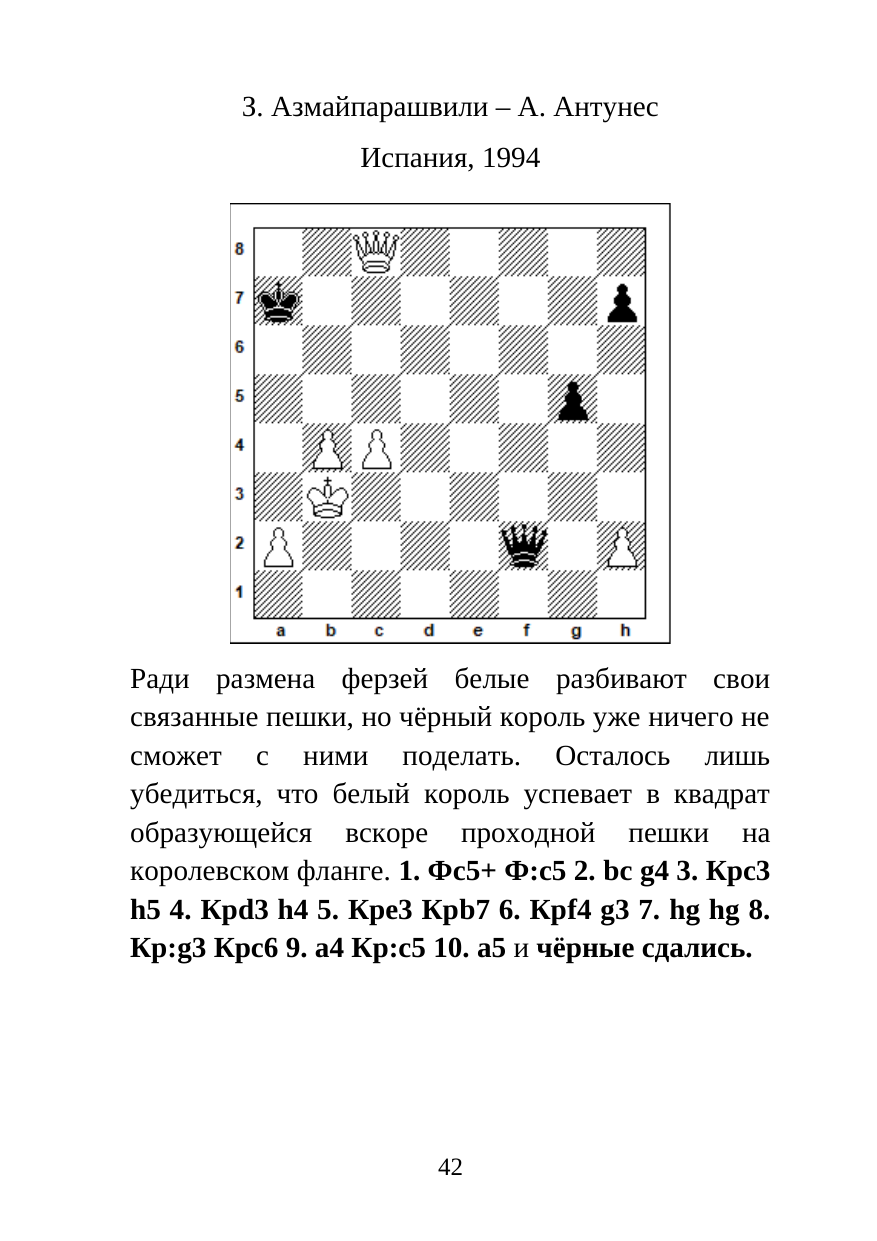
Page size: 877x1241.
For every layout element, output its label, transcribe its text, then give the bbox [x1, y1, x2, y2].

picture [230, 203, 671, 644]
text З. Азмайпарашвили – А. Антунес [130, 89, 771, 122]
text Ради размена ферзей белые разбивают свои связанные пешки, но чёрный король уже ничего не сможет с ними поделать. Осталось лишь убедиться, что белый король успевает в квадрат образующейся вскоре проходной пешки на королевском фланге. 1. Фс5+ Ф:с5 2. bc g4 3. Крс3 h5 4. Крd3 h4 5. Кре3 Крb7 6. Крf4 g3 7. hg hg 8. Кр:g3 Крс6 9. а4 Кр:с5 10. а5 и чёрные сдались. [130, 661, 771, 964]
text Испания, 1994 [130, 140, 771, 173]
